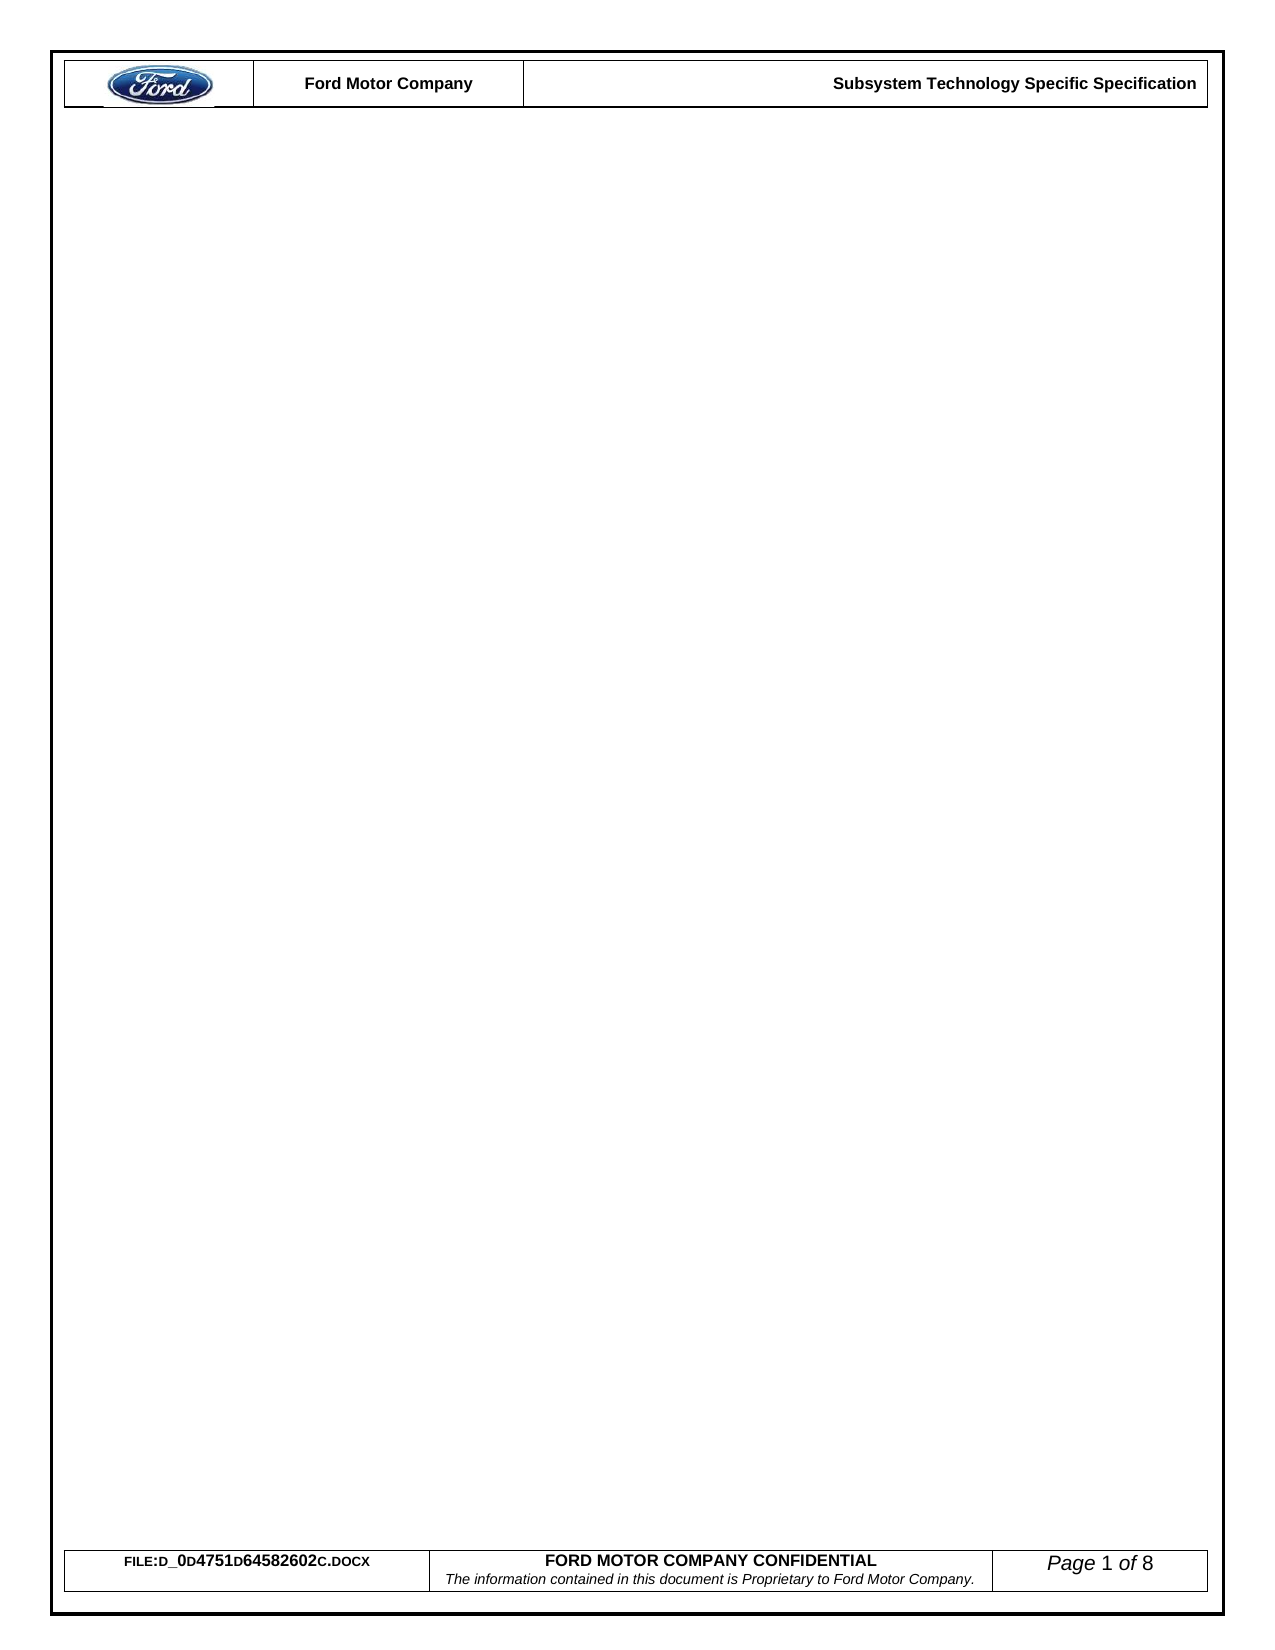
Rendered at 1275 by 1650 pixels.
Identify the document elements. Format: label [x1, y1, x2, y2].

picture [103, 61, 215, 107]
